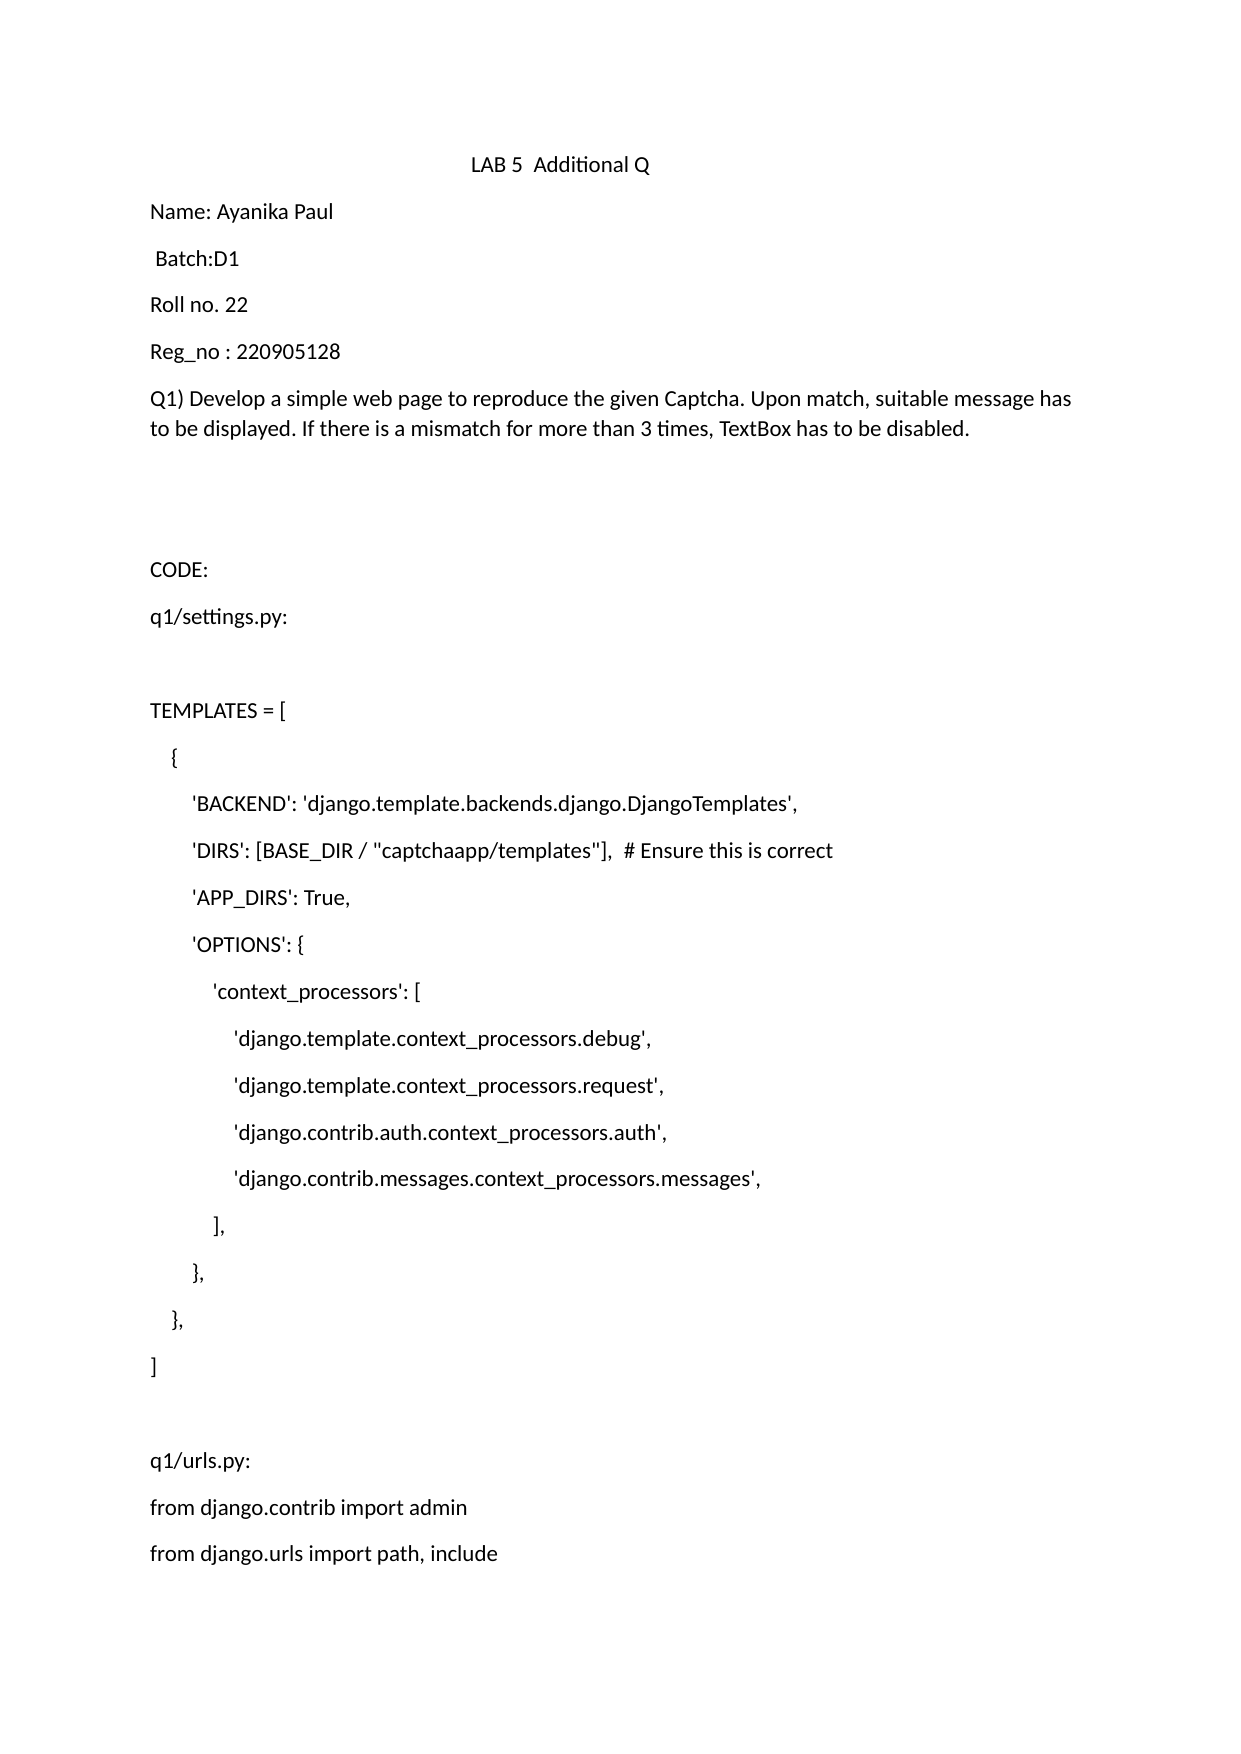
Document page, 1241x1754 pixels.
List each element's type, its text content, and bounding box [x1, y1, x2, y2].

text 'django.template.context_processors.debug', [150, 1024, 1090, 1052]
text ], [150, 1211, 1090, 1239]
text ] [150, 1352, 1090, 1380]
text from django.contrib import admin [150, 1493, 1090, 1521]
text 'context_processors': [ [150, 977, 1090, 1005]
text CODE: [150, 555, 1090, 583]
text Roll no. 22 [150, 291, 1090, 319]
text 'django.contrib.messages.context_processors.messages', [150, 1164, 1090, 1193]
text 'APP_DIRS': True, [150, 883, 1090, 911]
text TEMPLATES = [ [150, 696, 1090, 724]
text 'django.contrib.auth.context_processors.auth', [150, 1118, 1090, 1146]
text q1/settings.py: [150, 602, 1090, 630]
text 'DIRS': [BASE_DIR / "captchaapp/templates"], # Ensure this is correct [150, 836, 1090, 864]
text 'BACKEND': 'django.template.backends.django.DjangoTemplates', [150, 789, 1090, 818]
text LAB 5 Additional Q [150, 150, 1090, 178]
text q1/urls.py: [150, 1446, 1090, 1474]
text Reg_no : 220905128 [150, 337, 1090, 366]
text from django.urls import path, include [150, 1539, 1090, 1568]
text { [150, 743, 1090, 771]
text Q1) Develop a simple web page to reproduce the given Captcha. Upon match, suitable message has to be displayed. If there is a mismatch for more than 3 times, TextBox has to be disabled. [150, 384, 1090, 443]
text Name: Ayanika Paul [150, 197, 1090, 225]
text }, [150, 1258, 1090, 1286]
text Batch:D1 [150, 244, 1090, 272]
text }, [150, 1305, 1090, 1333]
text 'django.template.context_processors.request', [150, 1071, 1090, 1099]
text 'OPTIONS': { [150, 930, 1090, 958]
